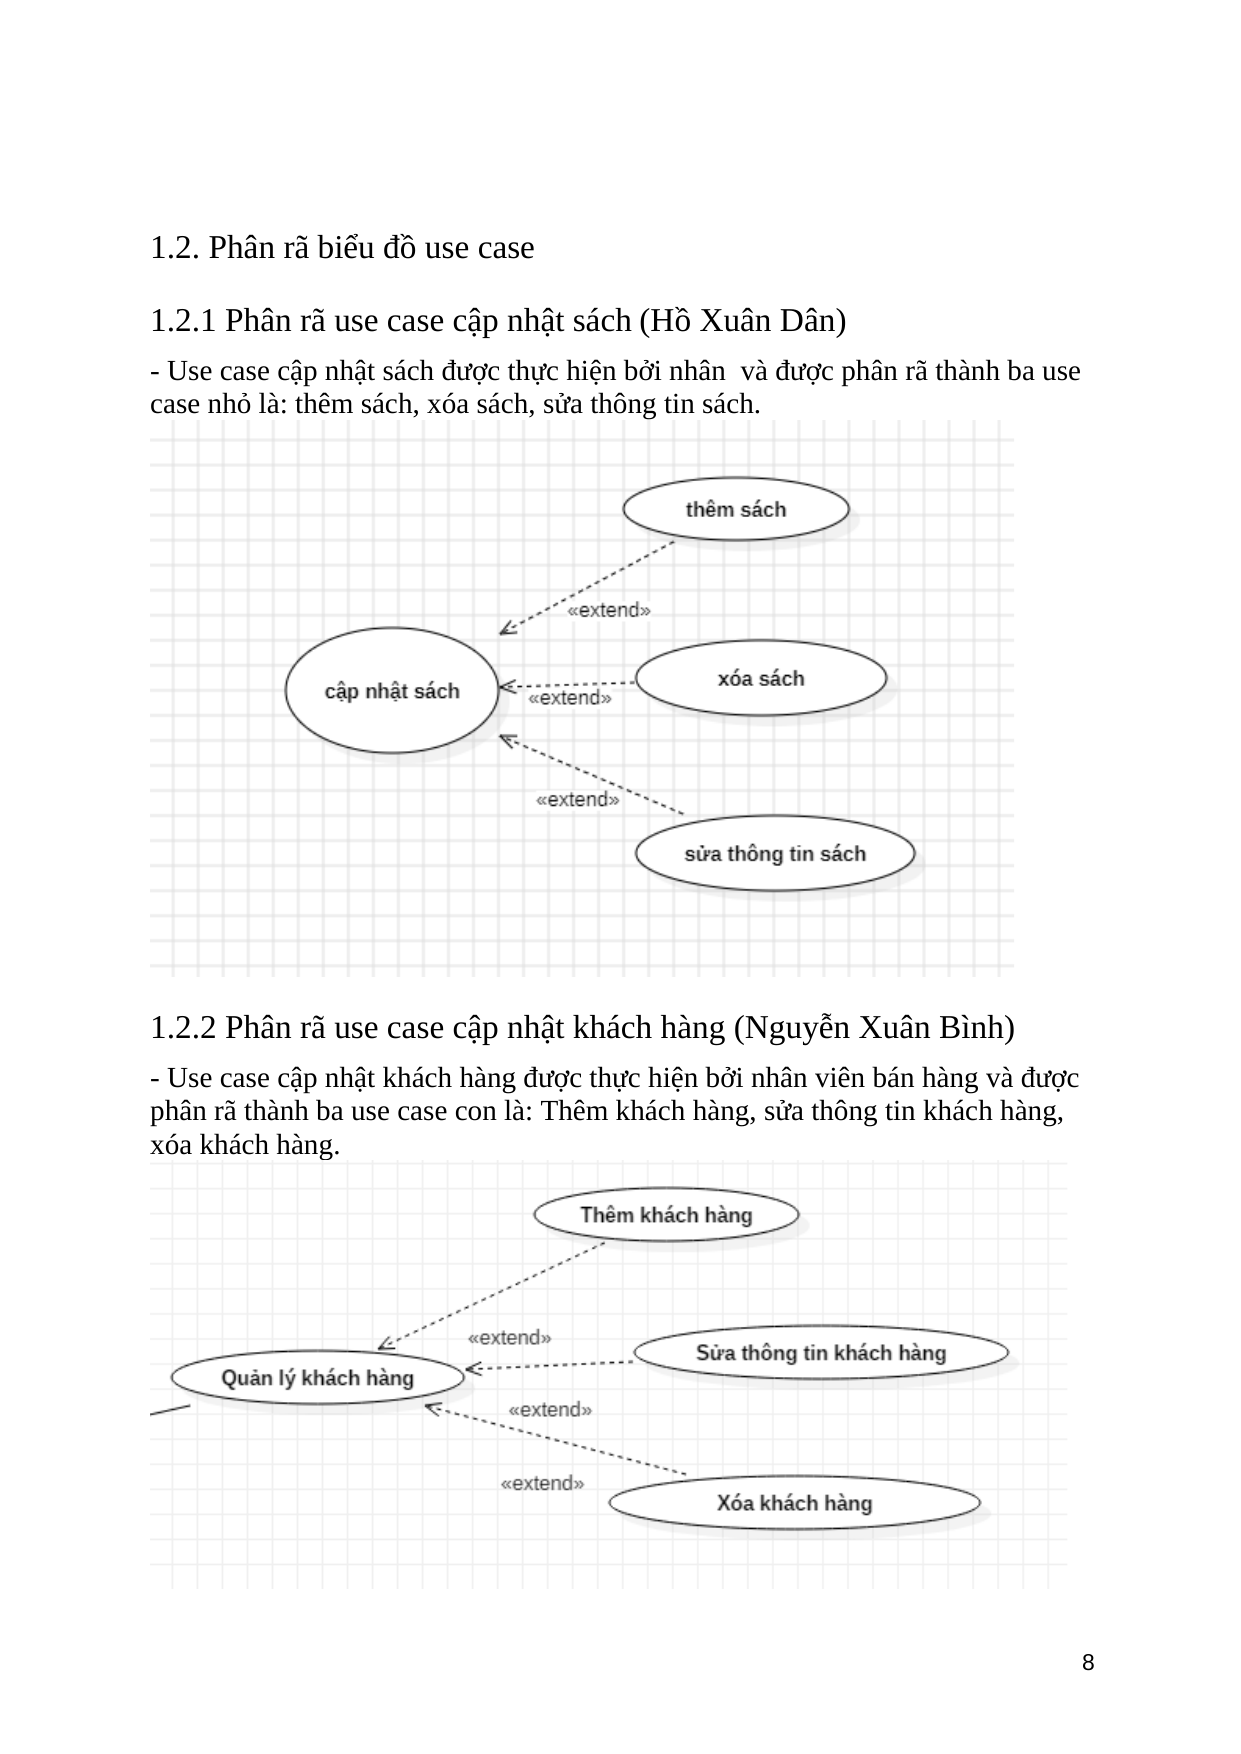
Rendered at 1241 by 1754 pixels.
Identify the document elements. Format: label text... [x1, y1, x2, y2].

subtitle 1.2. Phân rã biểu đồ use case [150, 227, 1094, 266]
text - Use case cập nhật khách hàng được thực hiện bởi nhân viên bán hàng và được phân rã thành ba use case con là: Thêm khách hàng, sửa thông tin khách hàng, xóa khách hàng. [150, 1060, 1094, 1161]
picture [150, 420, 1015, 977]
subtitle 1.2.2 Phân rã use case cập nhật khách hàng (Nguyễn Xuân Bình) [150, 1008, 1094, 1046]
subtitle 1.2.1 Phân rã use case cập nhật sách (Hồ Xuân Dân) [150, 301, 1094, 339]
picture [150, 1160, 1068, 1589]
text - Use case cập nhật sách được thực hiện bởi nhân và được phân rã thành ba use case nhỏ là: thêm sách, xóa sách, sửa thông tin sách. [150, 353, 1094, 420]
